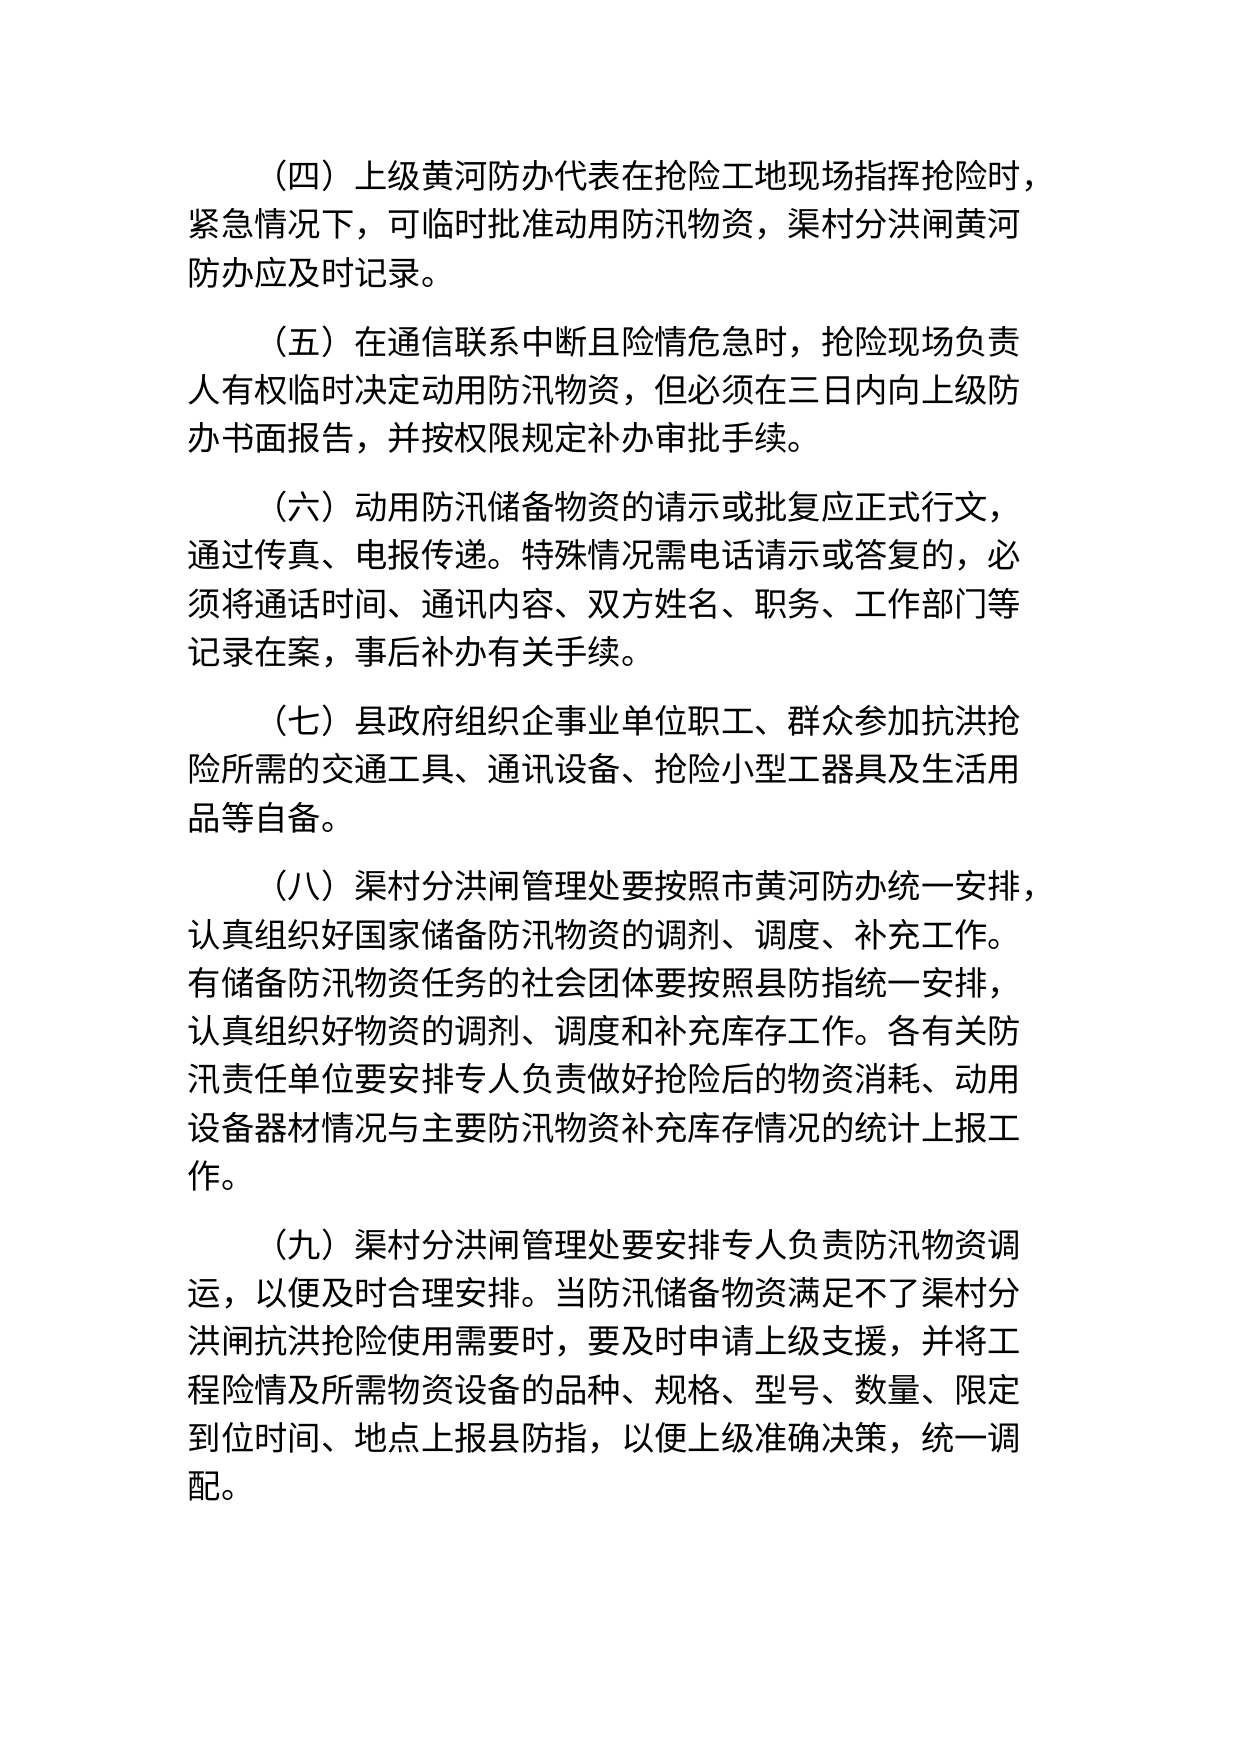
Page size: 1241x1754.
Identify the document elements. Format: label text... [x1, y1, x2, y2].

text （六）动用防汛储备物资的请示或批复应正式行文，通过传真、电报传递。特殊情况需电话请示或答复的，必须将通话时间、通讯内容、双方姓名、职务、工作部门等记录在案，事后补办有关手续。 [187, 481, 1053, 674]
text （五）在通信联系中断且险情危急时，抢险现场负责人有权临时决定动用防汛物资，但必须在三日内向上级防办书面报告，并按权限规定补办审批手续。 [187, 316, 1053, 460]
text （九）渠村分洪闸管理处要安排专人负责防汛物资调运，以便及时合理安排。当防汛储备物资满足不了渠村分洪闸抗洪抢险使用需要时，要及时申请上级支援，并将工程险情及所需物资设备的品种、规格、型号、数量、限定到位时间、地点上报县防指，以便上级准确决策，统一调配。 [187, 1219, 1053, 1508]
text （八）渠村分洪闸管理处要按照市黄河防办统一安排，认真组织好国家储备防汛物资的调剂、调度、补充工作。有储备防汛物资任务的社会团体要按照县防指统一安排，认真组织好物资的调剂、调度和补充库存工作。各有关防汛责任单位要安排专人负责做好抢险后的物资消耗、动用设备器材情况与主要防汛物资补充库存情况的统计上报工作。 [187, 860, 1053, 1198]
text （四）上级黄河防办代表在抢险工地现场指挥抢险时，紧急情况下，可临时批准动用防汛物资，渠村分洪闸黄河防办应及时记录。 [187, 150, 1053, 295]
text （七）县政府组织企事业单位职工、群众参加抗洪抢险所需的交通工具、通讯设备、抢险小型工器具及生活用品等自备。 [187, 695, 1053, 839]
